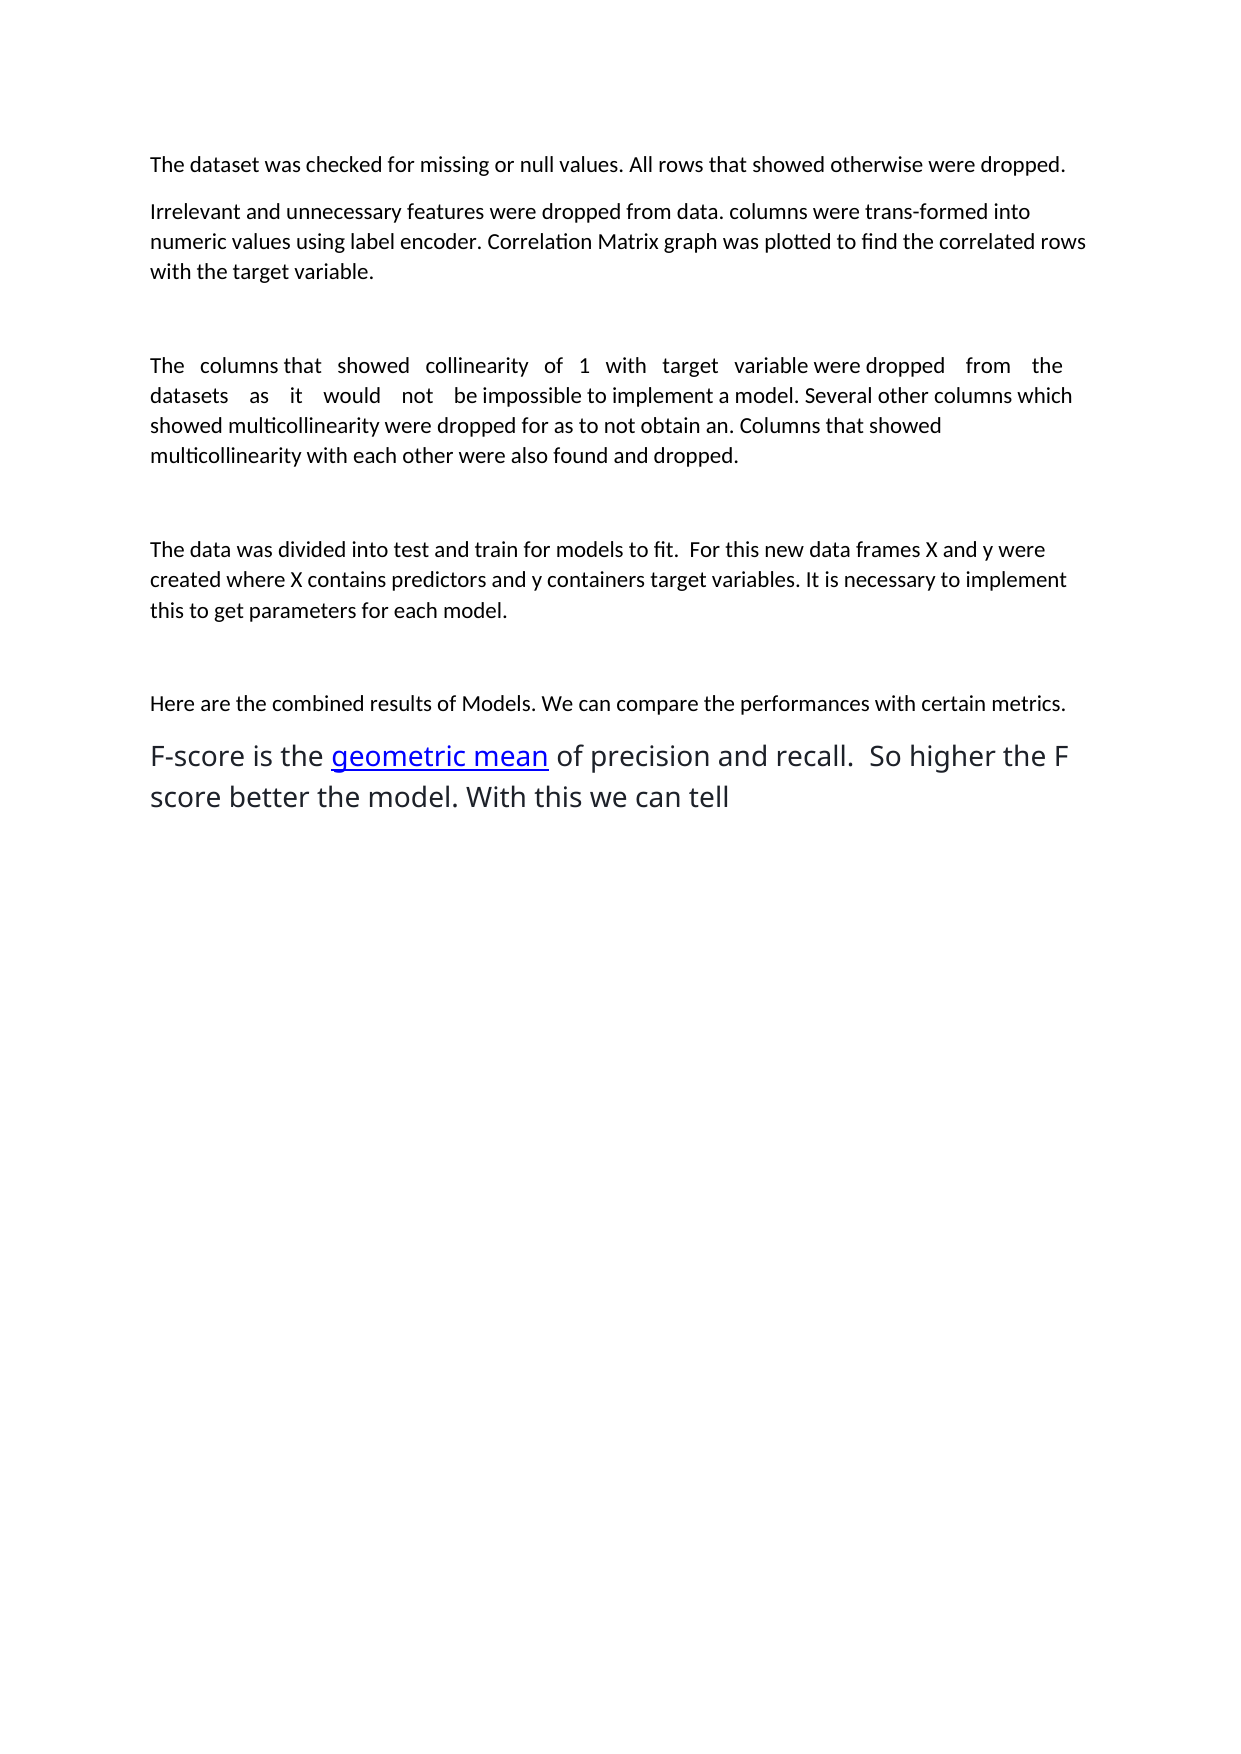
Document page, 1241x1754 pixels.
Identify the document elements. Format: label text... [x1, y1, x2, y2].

text The dataset was checked for missing or null values. All rows that showed otherwise were dropped. [150, 150, 1090, 178]
text F-score is the geometric mean of precision and recall. So higher the F score better the model. With this we can tell [150, 736, 1090, 816]
text Here are the combined results of Models. We can compare the performances with certain metrics. [150, 689, 1090, 718]
text Irrelevant and unnecessary features were dropped from data. columns were trans-formed into numeric values using label encoder. Correlation Matrix graph was plotted to find the correlated rows with the target variable. [150, 197, 1090, 285]
text The data was divided into test and train for models to fit. For this new data frames X and y were created where X contains predictors and y containers target variables. It is necessary to implement this to get parameters for each model. [150, 535, 1090, 624]
text The columns that showed collinearity of 1 with target variable were dropped from the datasets as it would not be impossible to implement a model. Several other columns which showed multicollinearity were dropped for as to not obtain an. Columns that showed multicollinearity with each other were also found and dropped. [150, 351, 1090, 470]
